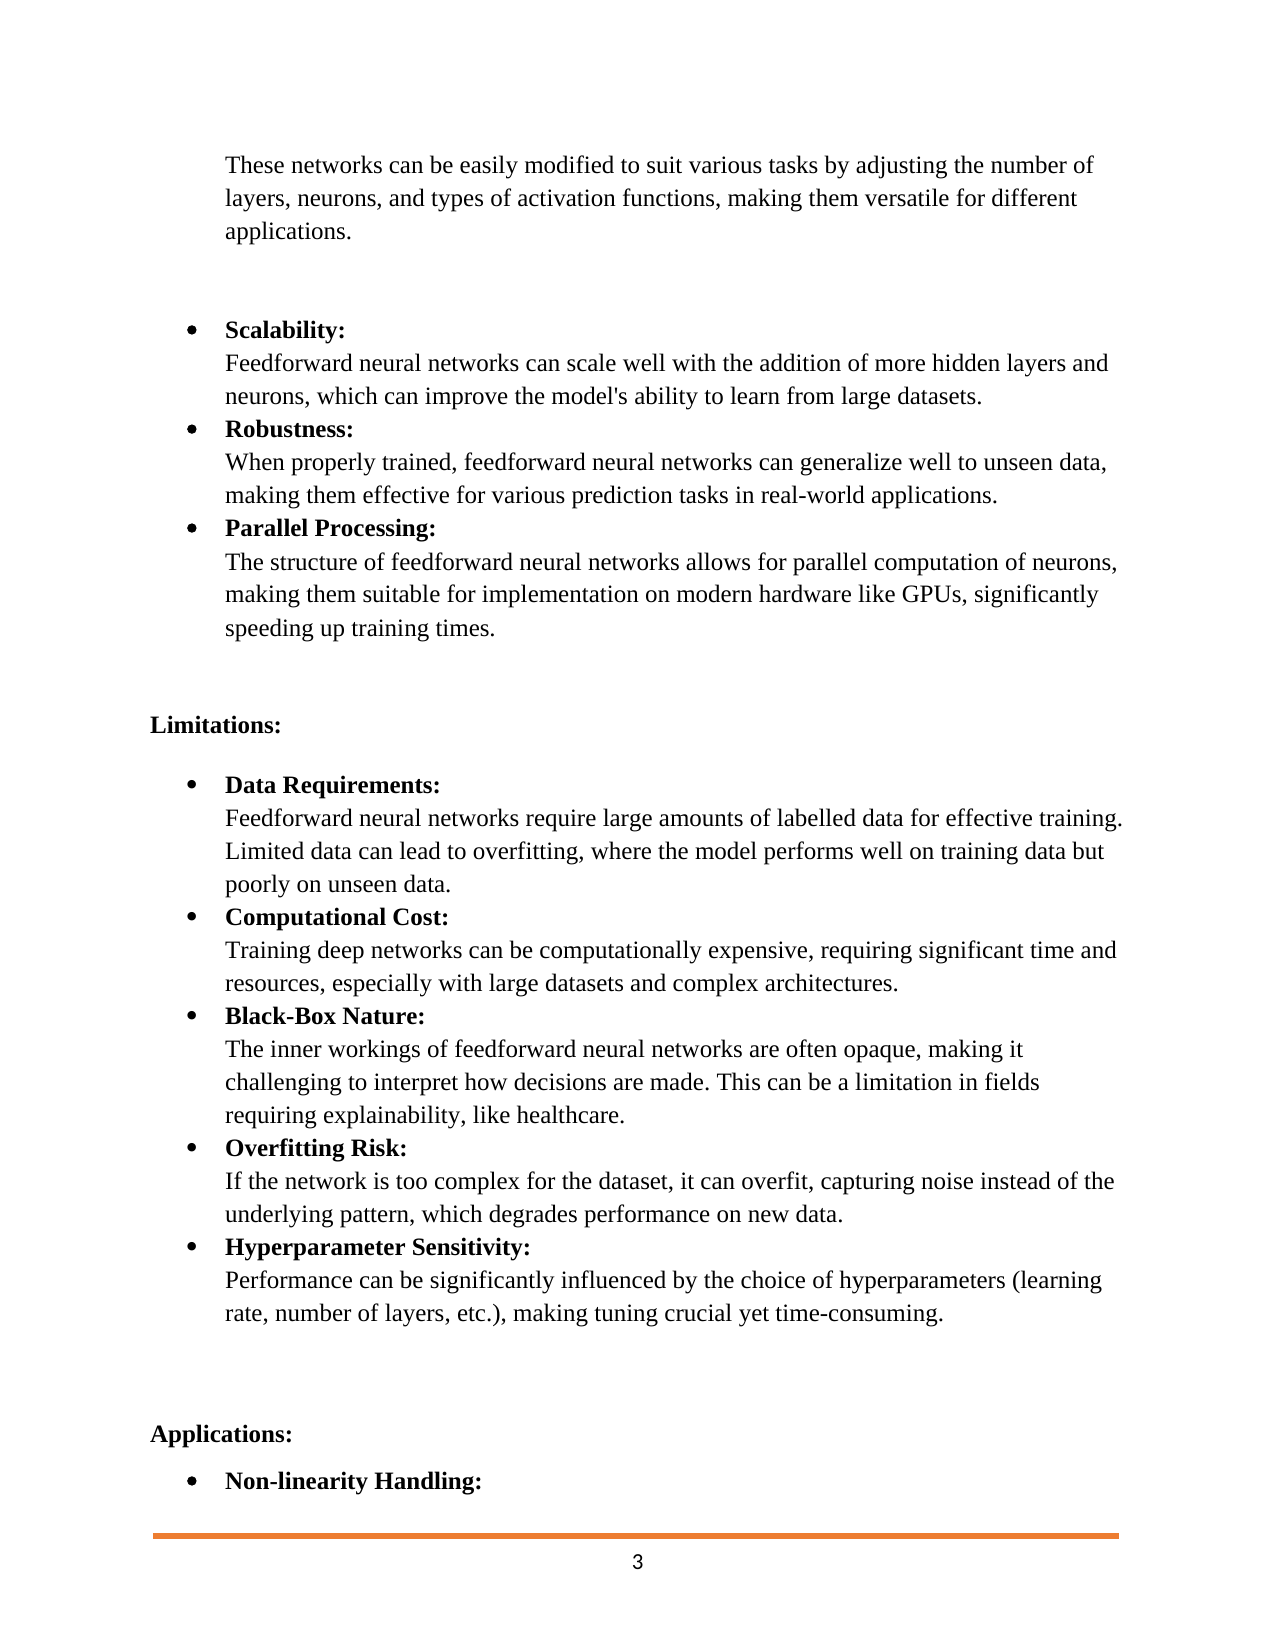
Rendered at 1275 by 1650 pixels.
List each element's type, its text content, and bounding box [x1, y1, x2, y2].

text Applications: [150, 1419, 1125, 1447]
list Training deep networks can be computationally expensive, requiring significant time and resources, especially with large datasets and complex architectures. [225, 935, 1125, 997]
list The structure of feedforward neural networks allows for parallel computation of neurons, making them suitable for implementation on modern hardware like GPUs, significantly speeding up training times. [225, 547, 1125, 641]
list Robustness: [187, 414, 1125, 443]
list Overfitting Risk: [187, 1133, 1125, 1162]
list Non-linearity Handling: [187, 1466, 1125, 1495]
list Feedforward neural networks require large amounts of labelled data for effective training. Limited data can lead to overfitting, where the model performs well on training data but poorly on unseen data. [225, 803, 1125, 898]
list Feedforward neural networks can scale well with the addition of more hidden layers and neurons, which can improve the model's ability to learn from large datasets. [225, 348, 1125, 410]
list When properly trained, feedforward neural networks can generalize well to unseen data, making them effective for various prediction tasks in real-world applications. [225, 447, 1125, 509]
list Hyperparameter Sensitivity: [187, 1232, 1125, 1261]
list Black-Box Nature: [187, 1001, 1125, 1030]
list Scalability: [187, 315, 1125, 344]
list Parallel Processing: [187, 513, 1125, 542]
list The inner workings of feedforward neural networks are often opaque, making it challenging to interpret how decisions are made. This can be a limitation in fields requiring explainability, like healthcare. [225, 1034, 1125, 1129]
list Performance can be significantly influenced by the choice of hyperparameters (learning rate, number of layers, etc.), making tuning crucial yet time-consuming. [225, 1266, 1125, 1327]
list Data Requirements: [187, 770, 1125, 799]
list Computational Cost: [187, 902, 1125, 931]
list These networks can be easily modified to suit various tasks by adjusting the number of layers, neurons, and types of activation functions, making them versatile for different applications. [225, 150, 1125, 245]
text Limitations: [150, 710, 1125, 739]
list If the network is too complex for the dataset, it can overfit, capturing noise instead of the underlying pattern, which degrades performance on new data. [225, 1166, 1125, 1228]
